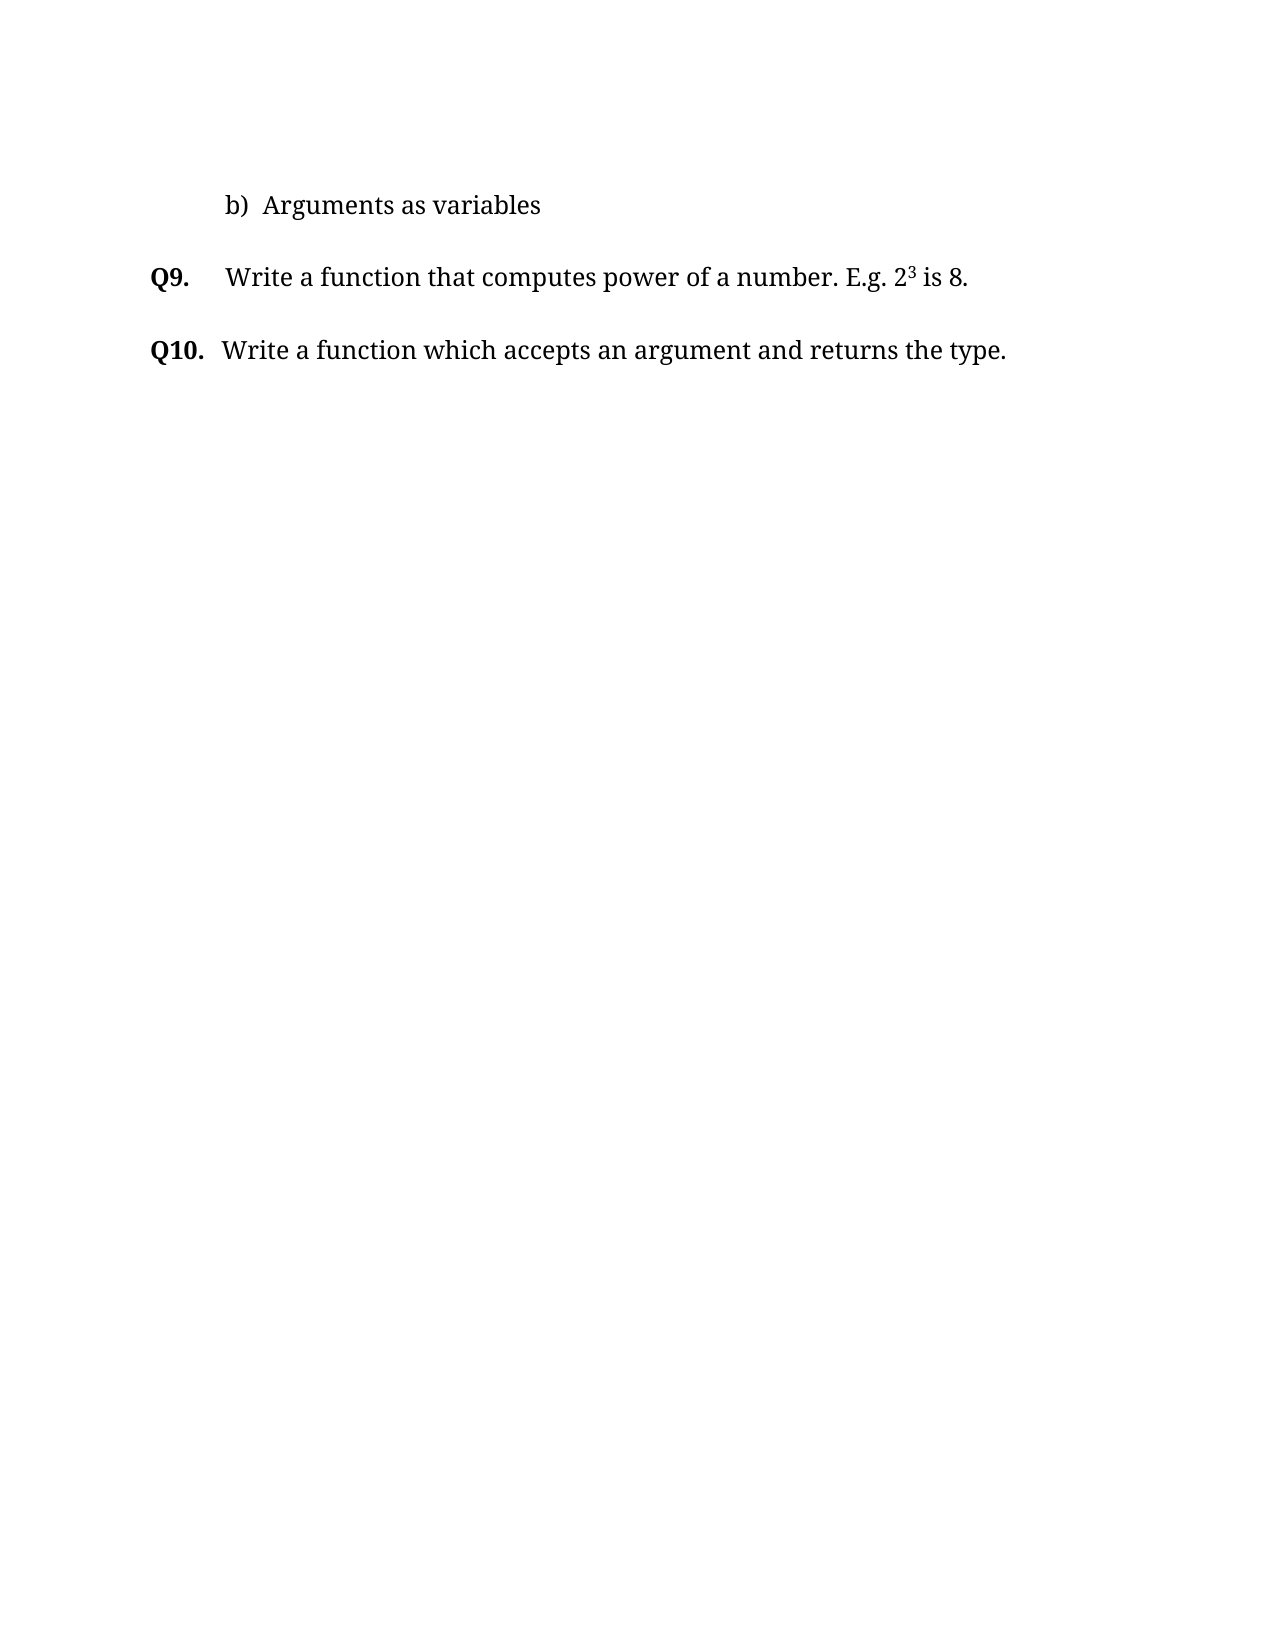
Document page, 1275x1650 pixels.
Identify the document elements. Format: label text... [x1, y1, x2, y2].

text Q9. Write a function that computes power of a number. E.g. 23 is 8. [150, 260, 1125, 294]
text Q10. Write a function which accepts an argument and returns the type. [150, 333, 1125, 367]
list Arguments as variables [225, 187, 1125, 222]
